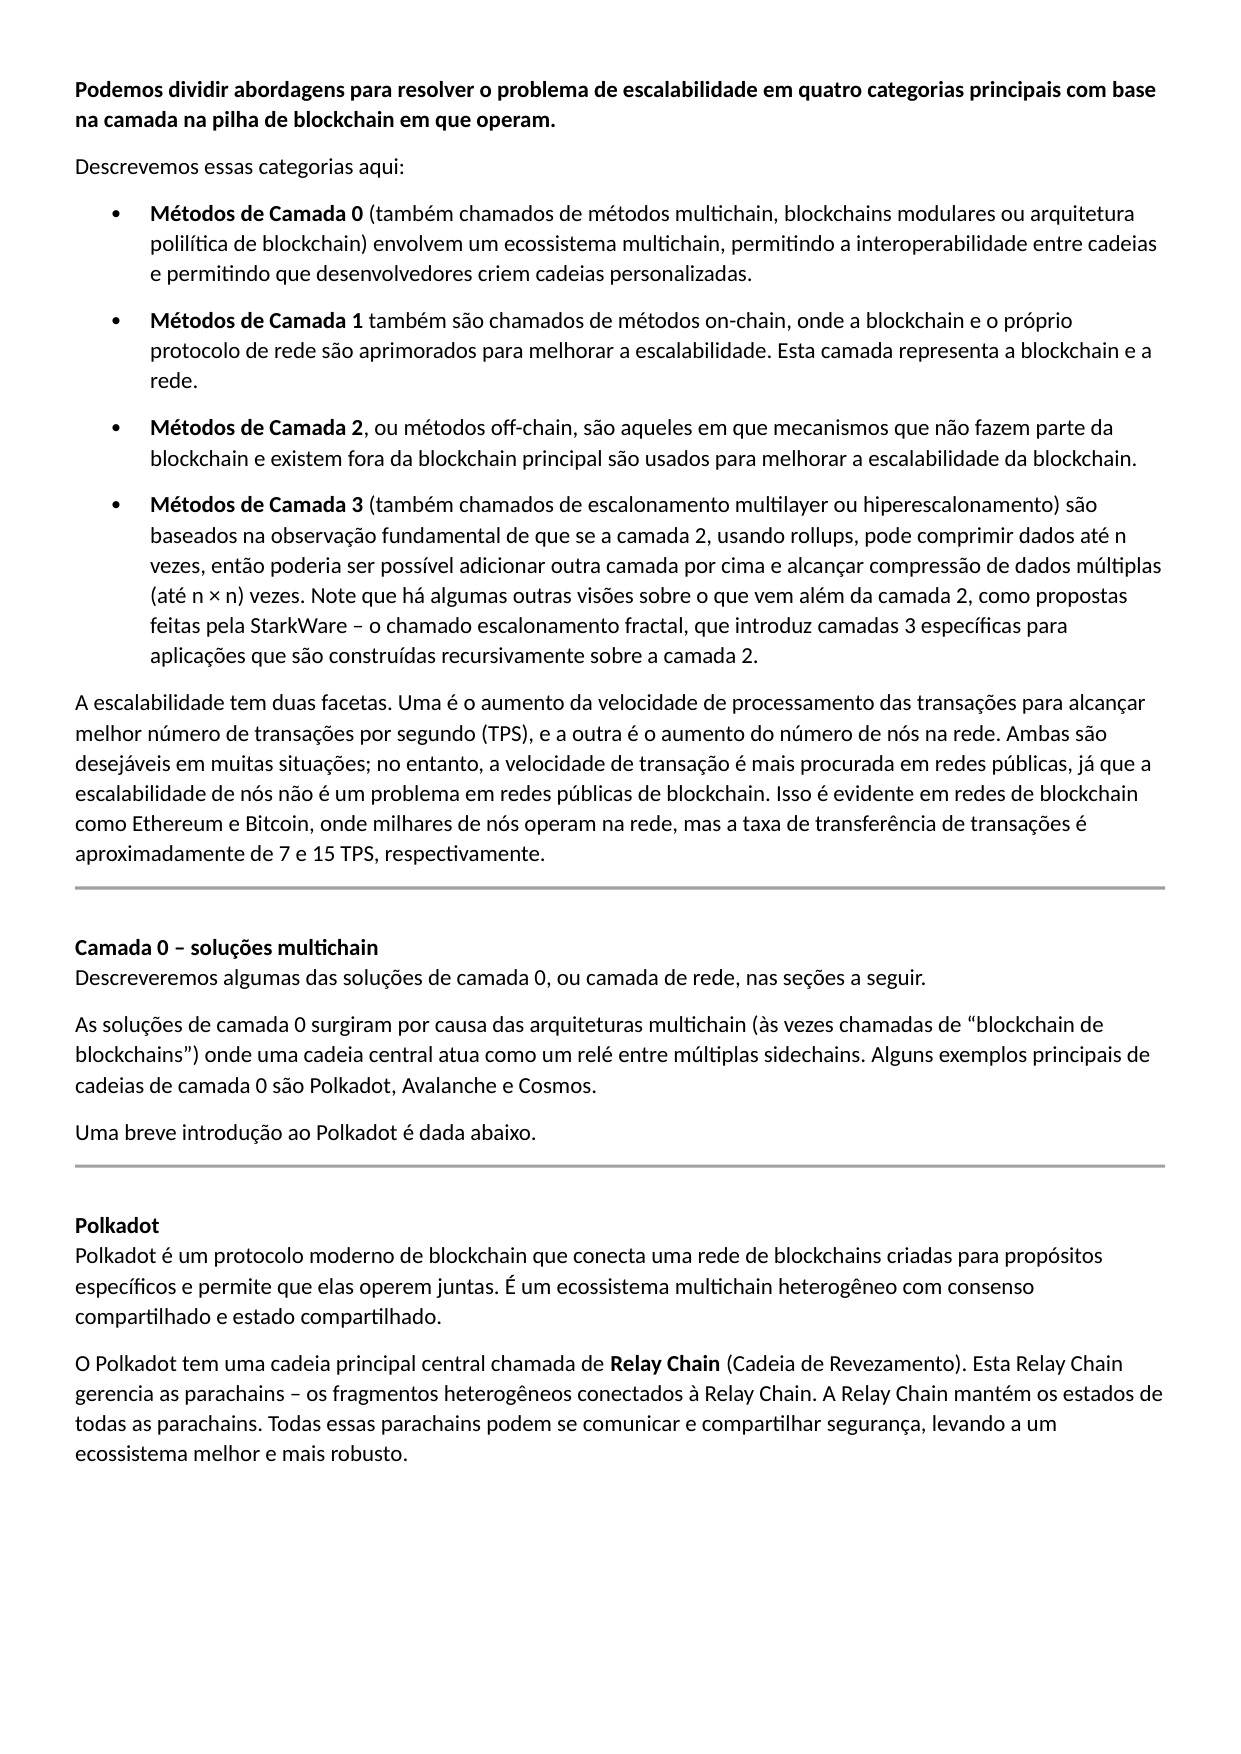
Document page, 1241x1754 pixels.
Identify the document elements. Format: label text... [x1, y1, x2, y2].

text Camada 0 – soluções multichain Descreveremos algumas das soluções de camada 0, ou camada de rede, nas seções a seguir. [75, 933, 1165, 992]
text Descrevemos essas categorias aqui: [75, 152, 1165, 180]
list Métodos de Camada 2, ou métodos off-chain, são aqueles em que mecanismos que não fazem parte da blockchain e existem fora da blockchain principal são usados para melhorar a escalabilidade da blockchain. [112, 413, 1165, 472]
text A escalabilidade tem duas facetas. Uma é o aumento da velocidade de processamento das transações para alcançar melhor número de transações por segundo (TPS), e a outra é o aumento do número de nós na rede. Ambas são desejáveis em muitas situações; no entanto, a velocidade de transação é mais procurada em redes públicas, já que a escalabilidade de nós não é um problema em redes públicas de blockchain. Isso é evidente em redes de blockchain como Ethereum e Bitcoin, onde milhares de nós operam na rede, mas a taxa de transferência de transações é aproximadamente de 7 e 15 TPS, respectivamente. [75, 688, 1165, 868]
text As soluções de camada 0 surgiram por causa das arquiteturas multichain (às vezes chamadas de “blockchain de blockchains”) onde uma cadeia central atua como um relé entre múltiplas sidechains. Alguns exemplos principais de cadeias de camada 0 são Polkadot, Avalanche e Cosmos. [75, 1010, 1165, 1099]
list Métodos de Camada 0 (também chamados de métodos multichain, blockchains modulares ou arquitetura polilítica de blockchain) envolvem um ecossistema multichain, permitindo a interoperabilidade entre cadeias e permitindo que desenvolvedores criem cadeias personalizadas. [112, 199, 1165, 287]
text Podemos dividir abordagens para resolver o problema de escalabilidade em quatro categorias principais com base na camada na pilha de blockchain em que operam. [75, 75, 1165, 133]
text Polkadot Polkadot é um protocolo moderno de blockchain que conecta uma rede de blockchains criadas para propósitos específicos e permite que elas operem juntas. É um ecossistema multichain heterogêneo com consenso compartilhado e estado compartilhado. [75, 1211, 1165, 1330]
list Métodos de Camada 3 (também chamados de escalonamento multilayer ou hiperescalonamento) são baseados na observação fundamental de que se a camada 2, usando rollups, pode comprimir dados até n vezes, então poderia ser possível adicionar outra camada por cima e alcançar compressão de dados múltiplas (até n × n) vezes. Note que há algumas outras visões sobre o que vem além da camada 2, como propostas feitas pela StarkWare – o chamado escalonamento fractal, que introduz camadas 3 específicas para aplicações que são construídas recursivamente sobre a camada 2. [112, 491, 1165, 670]
text O Polkadot tem uma cadeia principal central chamada de Relay Chain (Cadeia de Revezamento). Esta Relay Chain gerencia as parachains – os fragmentos heterogêneos conectados à Relay Chain. A Relay Chain mantém os estados de todas as parachains. Todas essas parachains podem se comunicar e compartilhar segurança, levando a um ecossistema melhor e mais robusto. [75, 1349, 1165, 1468]
text Uma breve introdução ao Polkadot é dada abaixo. [75, 1118, 1165, 1146]
list Métodos de Camada 1 também são chamados de métodos on-chain, onde a blockchain e o próprio protocolo de rede são aprimorados para melhorar a escalabilidade. Esta camada representa a blockchain e a rede. [112, 306, 1165, 395]
